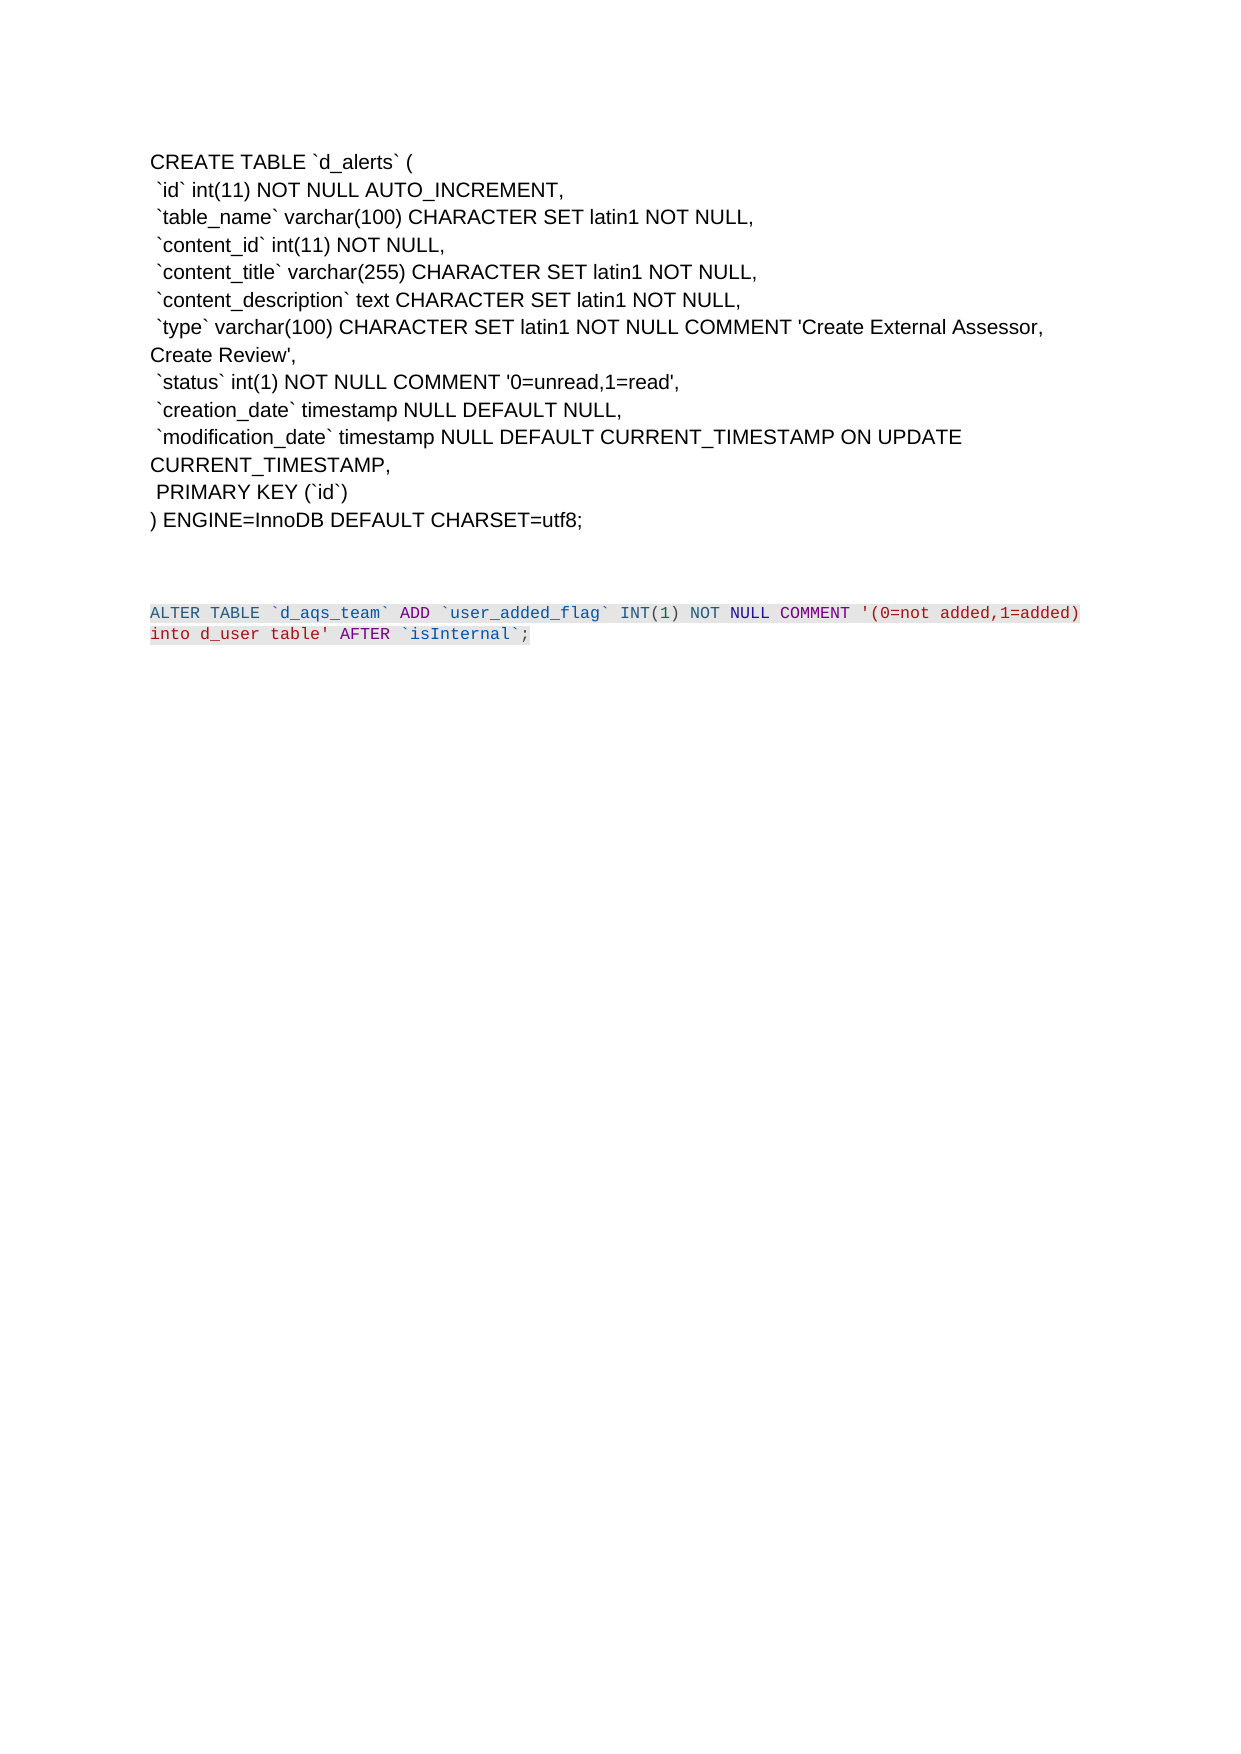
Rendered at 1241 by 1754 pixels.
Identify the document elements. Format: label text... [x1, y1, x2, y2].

text ALTER TABLE `d_aqs_team` ADD `user_added_flag` INT(1) NOT NULL COMMENT '(0=not added,1=added) into d_user table' AFTER `isInternal`; [150, 604, 1090, 645]
text CREATE TABLE `d_alerts` ( `id` int(11) NOT NULL AUTO_INCREMENT, `table_name` varchar(100) CHARACTER SET latin1 NOT NULL, `content_id` int(11) NOT NULL, `content_title` varchar(255) CHARACTER SET latin1 NOT NULL, `content_description` text CHARACTER SET latin1 NOT NULL, `type` varchar(100) CHARACTER SET latin1 NOT NULL COMMENT 'Create External Assessor, Create Review', `status` int(1) NOT NULL COMMENT '0=unread,1=read', `creation_date` timestamp NULL DEFAULT NULL, `modification_date` timestamp NULL DEFAULT CURRENT_TIMESTAMP ON UPDATE CURRENT_TIMESTAMP, PRIMARY KEY (`id`) ) ENGINE=InnoDB DEFAULT CHARSET=utf8; [150, 150, 1090, 531]
